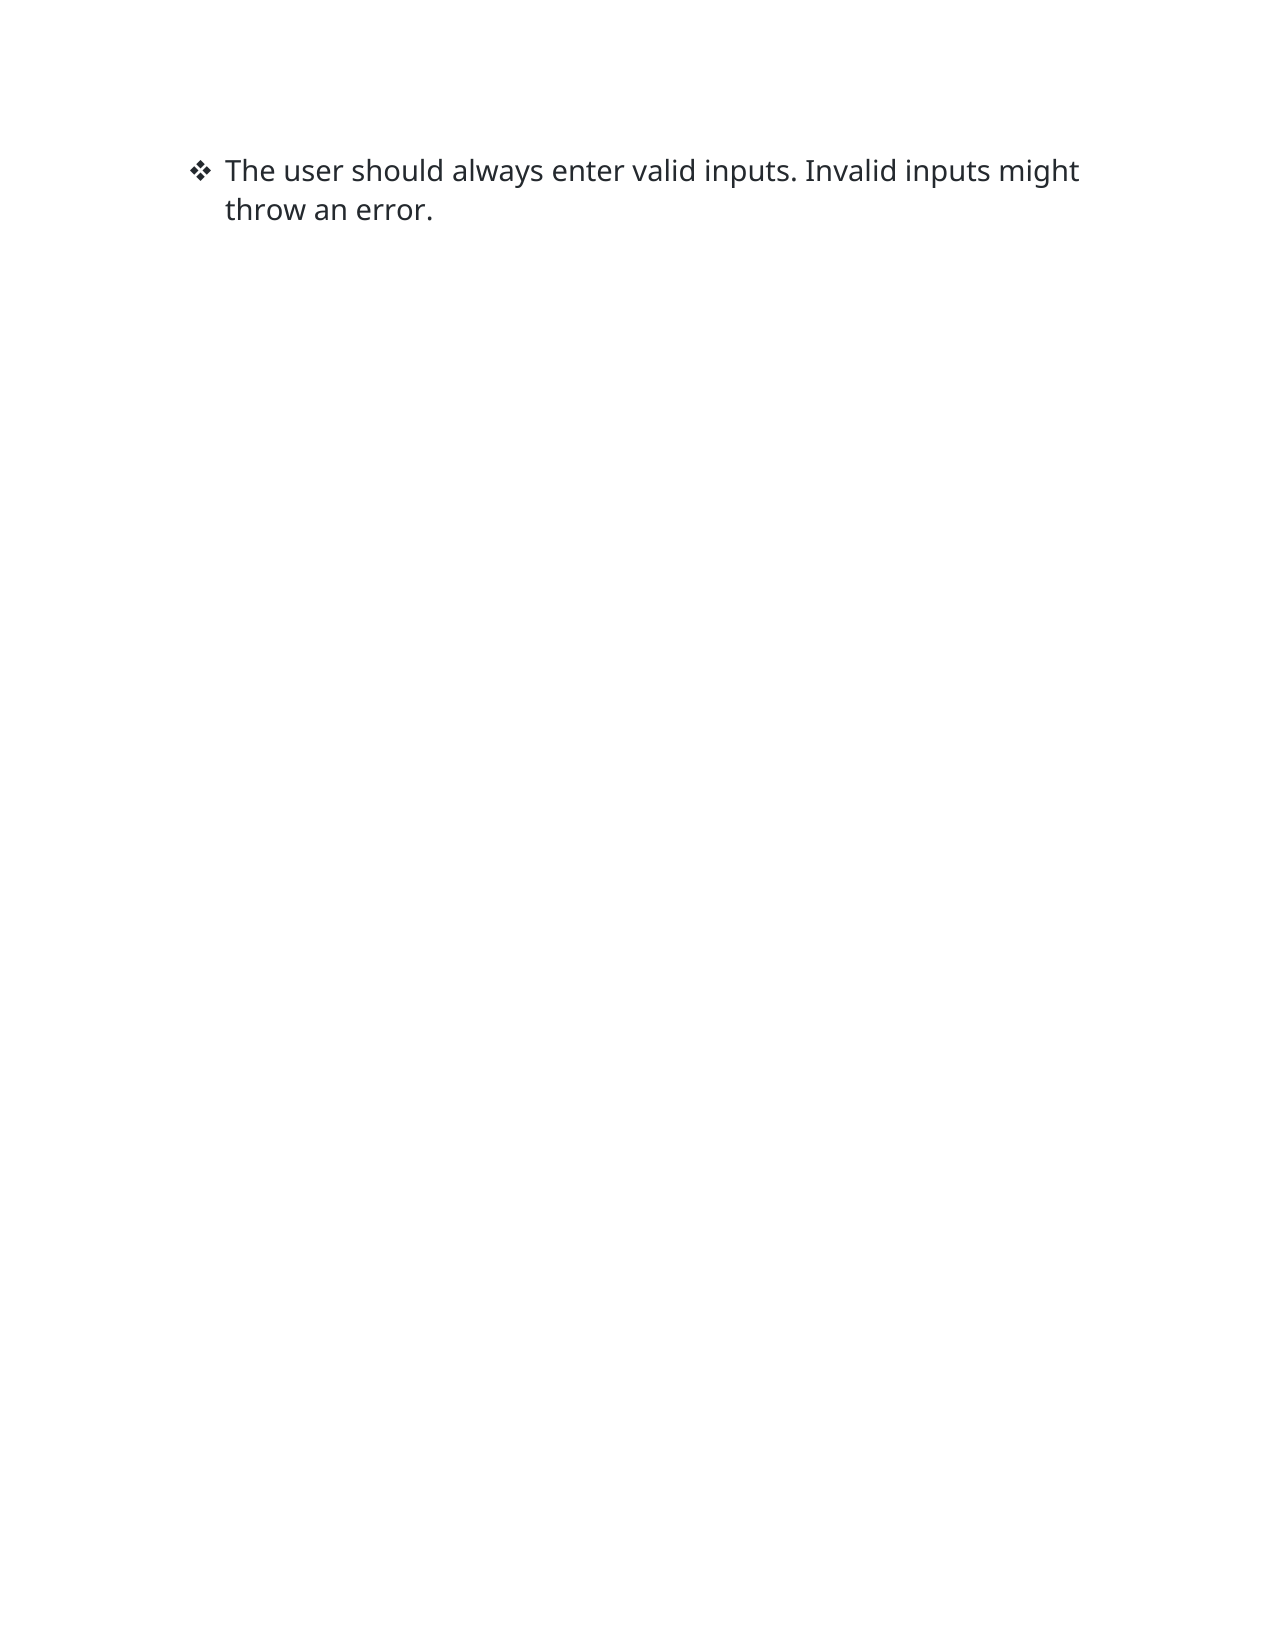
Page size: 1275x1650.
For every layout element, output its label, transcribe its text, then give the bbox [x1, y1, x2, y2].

list The user should always enter valid inputs. Invalid inputs might throw an error. [187, 150, 1125, 229]
